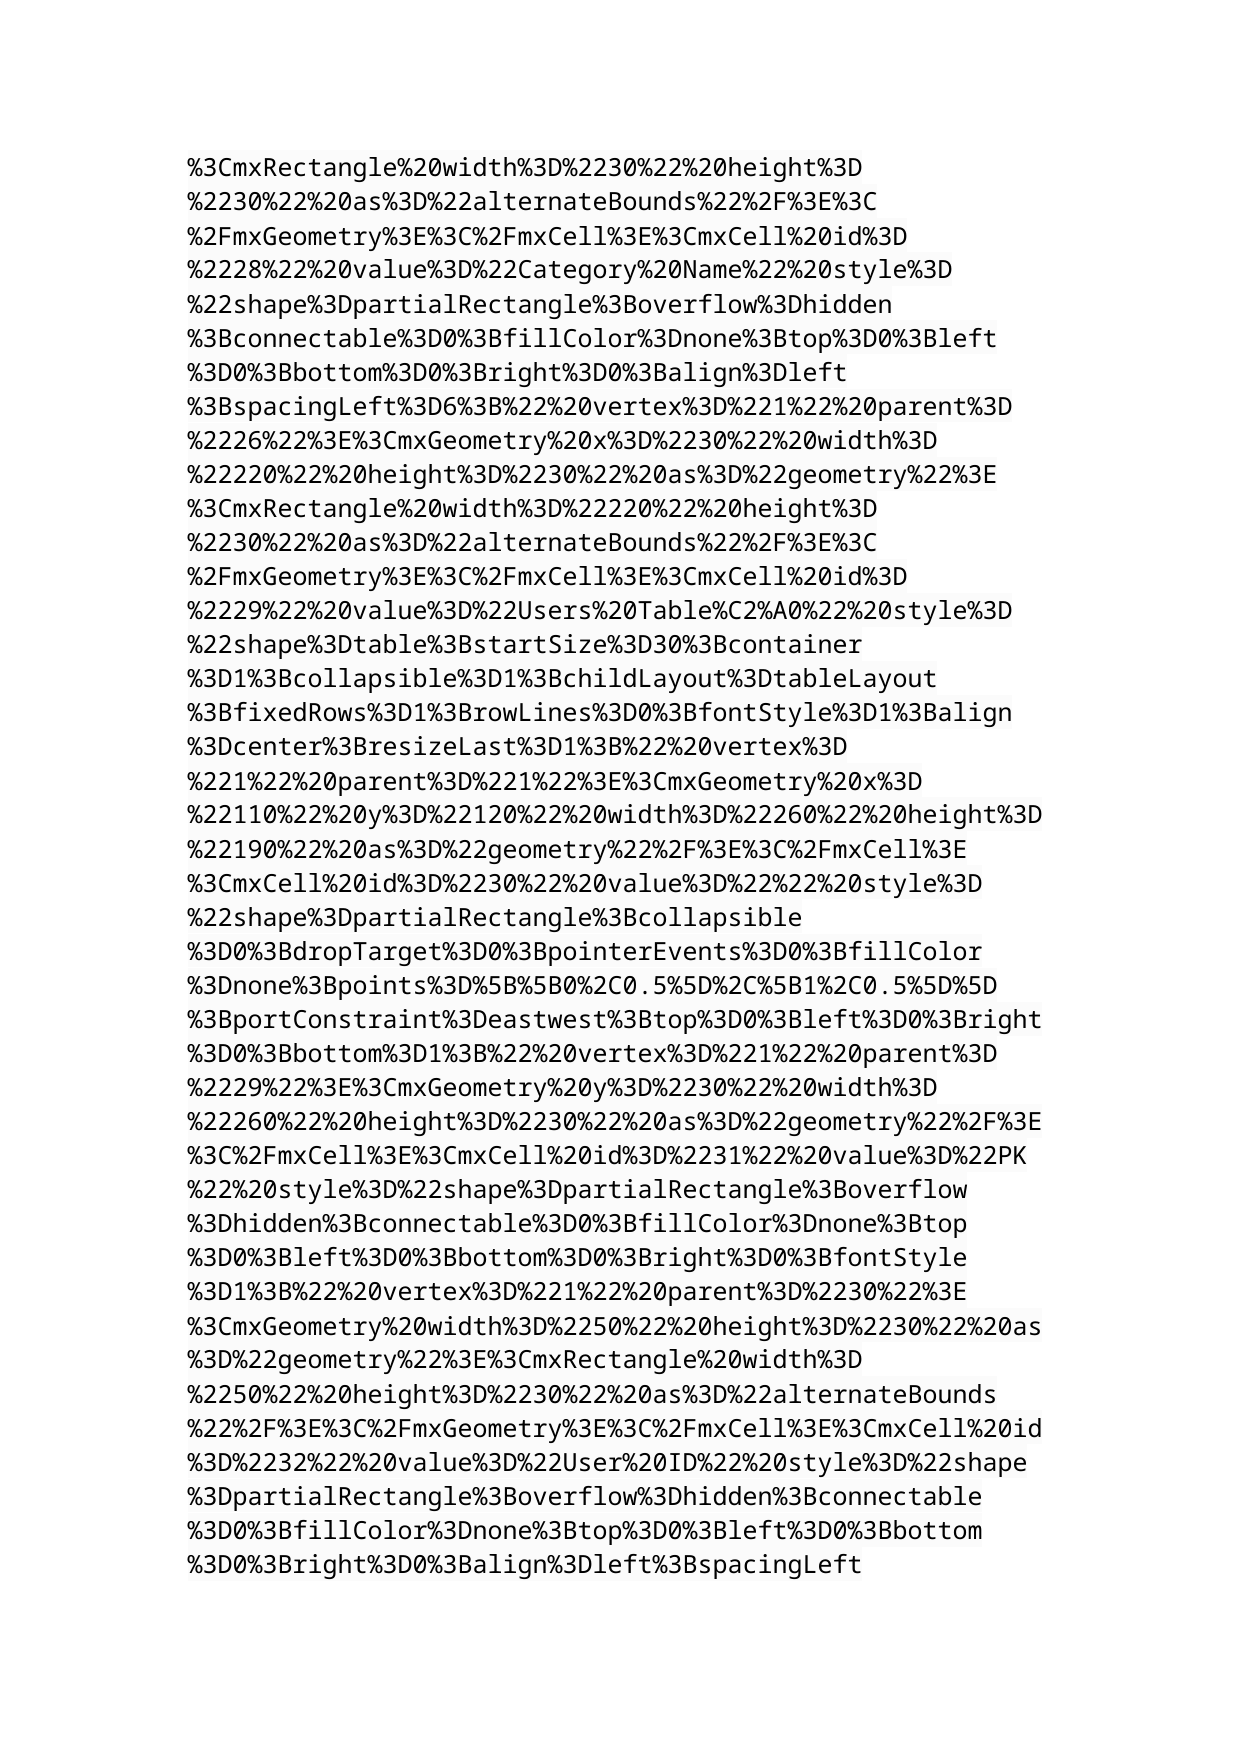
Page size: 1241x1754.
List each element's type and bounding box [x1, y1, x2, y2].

text [187, 150, 1053, 1581]
